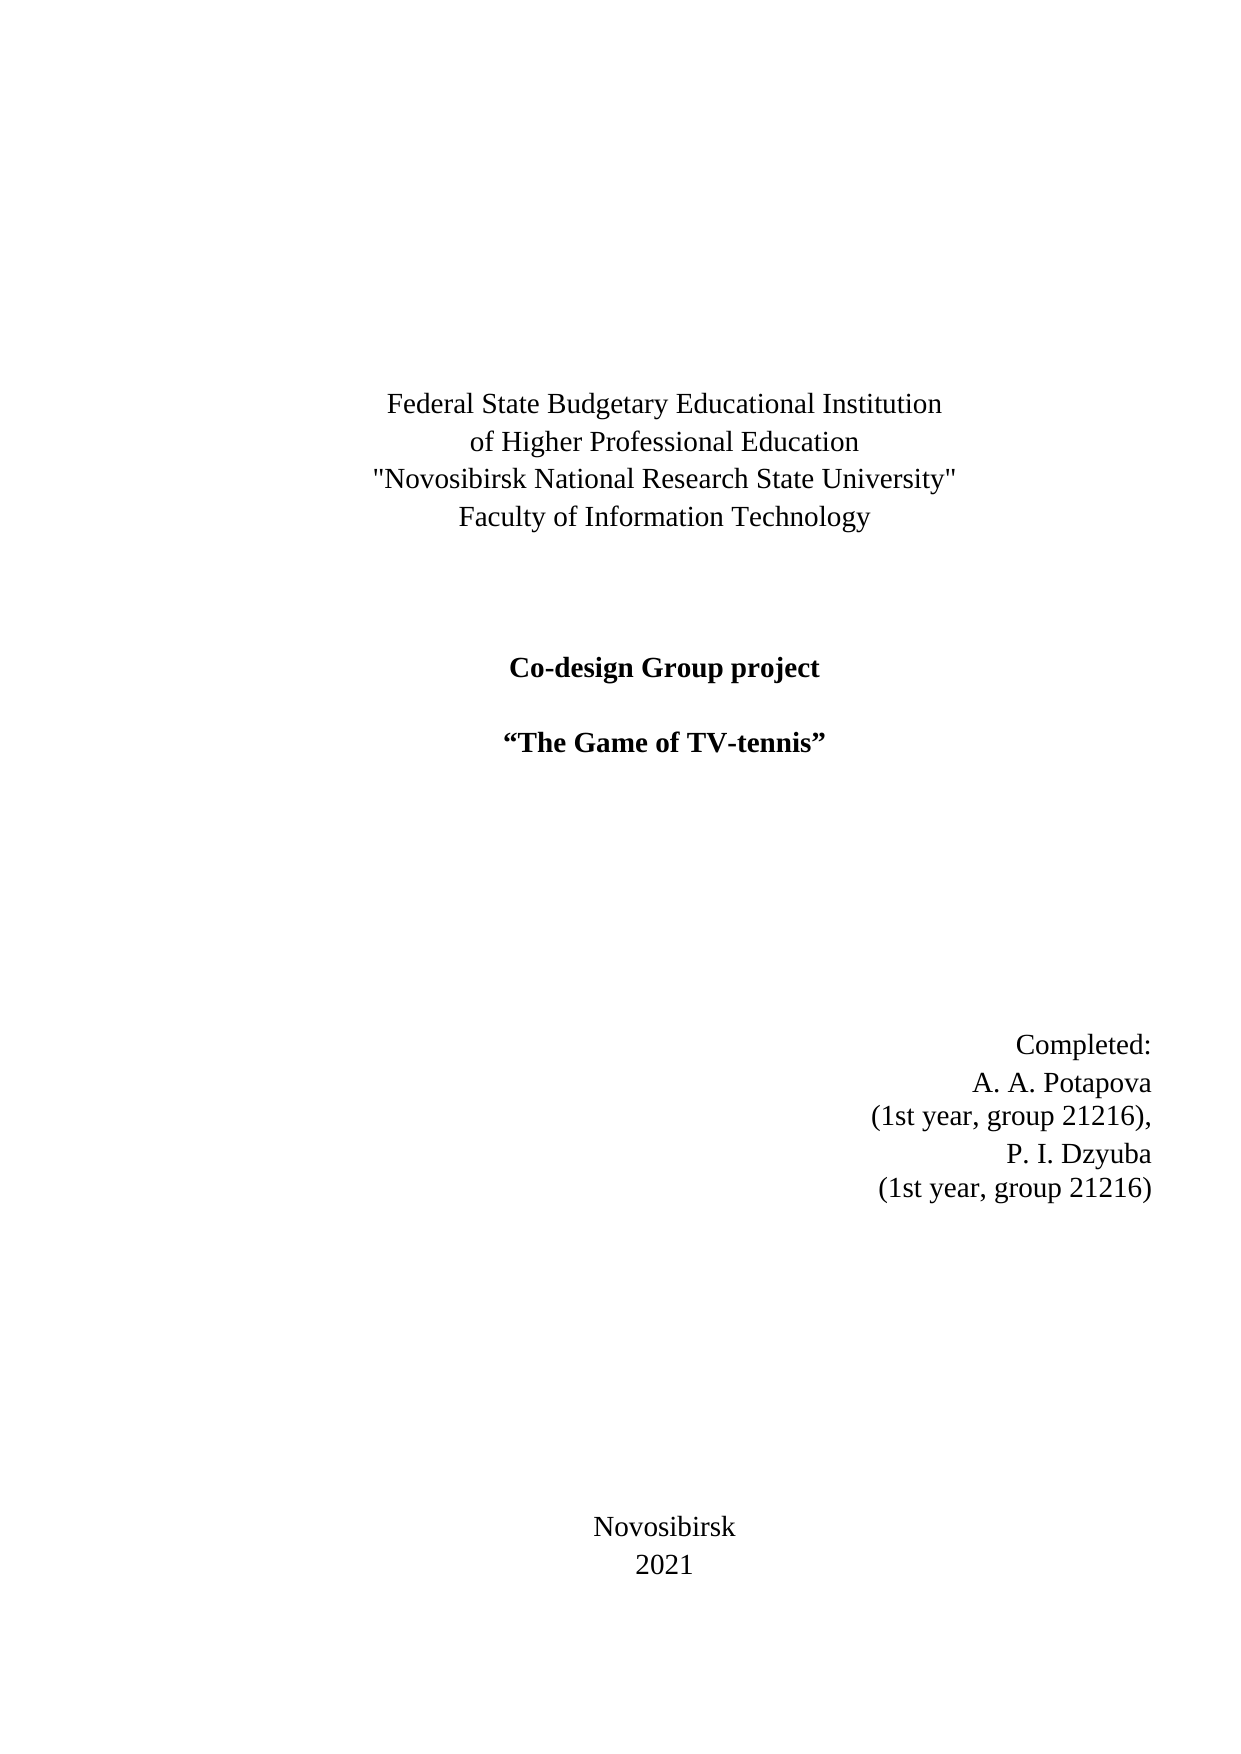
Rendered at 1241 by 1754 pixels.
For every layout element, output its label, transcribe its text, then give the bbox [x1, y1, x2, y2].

text Co-design Group project [177, 650, 1152, 684]
text "Novosibirsk National Research State University" [177, 462, 1152, 495]
text P. I. Dzyuba (1st year, group 21216) [177, 1136, 1152, 1203]
text 2021 [177, 1547, 1152, 1580]
text A. A. Potapova (1st year, group 21216), [177, 1065, 1152, 1132]
text Faculty of Information Technology [177, 499, 1152, 533]
text of Higher Professional Education [177, 424, 1152, 457]
text Completed: [177, 1027, 1152, 1061]
text Novosibirsk [177, 1509, 1152, 1543]
text Federal State Budgetary Educational Institution [177, 386, 1152, 420]
text “The Game of TV-tennis” [177, 726, 1152, 759]
